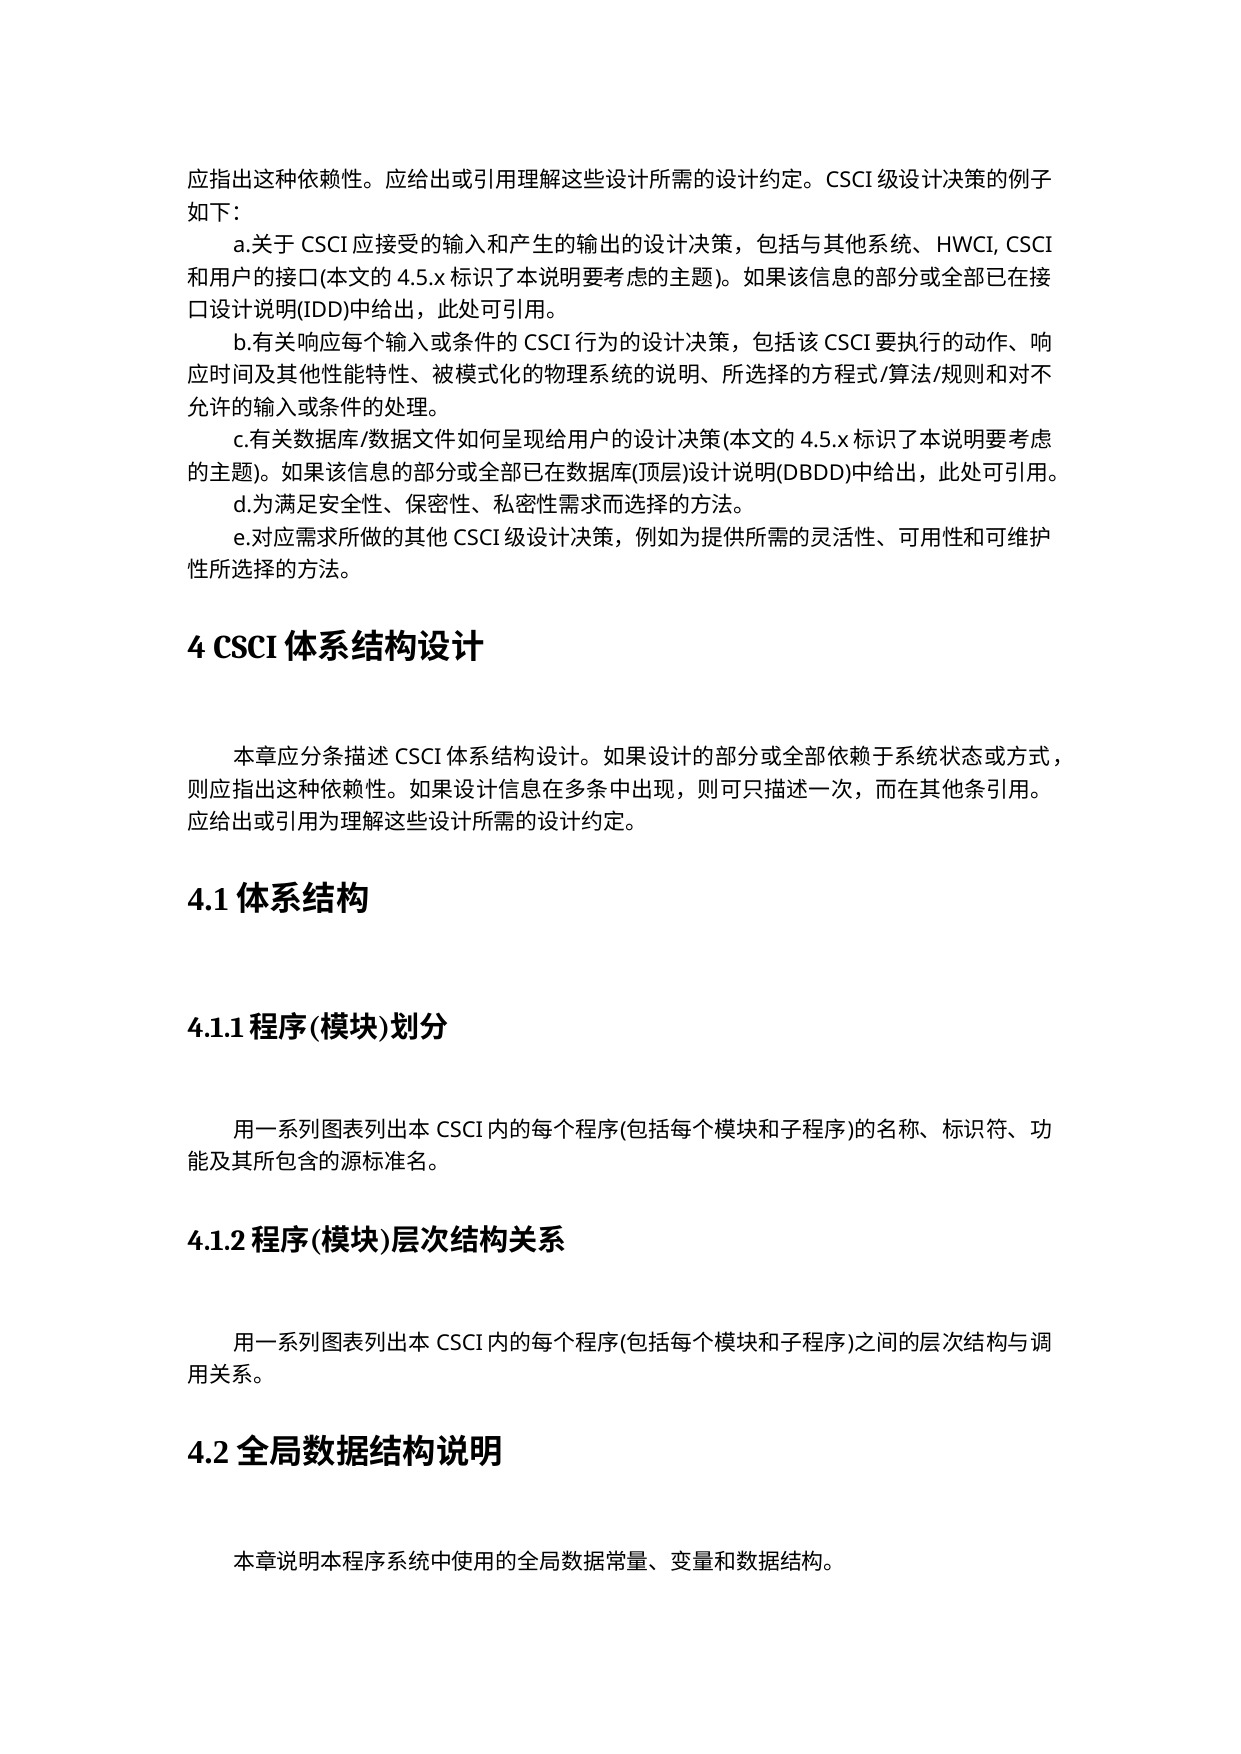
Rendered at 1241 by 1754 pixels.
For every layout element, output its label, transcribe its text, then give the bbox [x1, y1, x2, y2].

text 用一系列图表列出本CSCI内的每个程序(包括每个模块和子程序)的名称、标识符、功能及其所包含的源标准名。 [187, 1111, 1053, 1176]
text 本章应分条描述CSCI体系结构设计。如果设计的部分或全部依赖于系统状态或方式，则应指出这种依赖性。如果设计信息在多条中出现，则可只描述一次，而在其他条引用。应给出或引用为理解这些设计所需的设计约定。 [187, 739, 1053, 836]
subtitle 4 CSCI体系结构设计 [187, 612, 1053, 677]
subtitle 4.1体系结构 [187, 863, 1053, 928]
subtitle 程序(模块)划分 [187, 993, 1053, 1058]
text 本章说明本程序系统中使用的全局数据常量、变量和数据结构。 [187, 1544, 1053, 1576]
text d.为满足安全性、保密性、私密性需求而选择的方法。 [187, 487, 1053, 519]
text a.关于CSCI应接受的输入和产生的输出的设计决策，包括与其他系统、HWCI, CSCI和用户的接口(本文的4.5.x标识了本说明要考虑的主题)。如果该信息的部分或全部已在接口设计说明(IDD)中给出，此处可引用。 [187, 227, 1053, 324]
text e.对应需求所做的其他CSCI级设计决策，例如为提供所需的灵活性、可用性和可维护性所选择的方法。 [187, 519, 1053, 584]
subtitle 4.2全局数据结构说明 [187, 1417, 1053, 1482]
text b.有关响应每个输入或条件的CSCI行为的设计决策，包括该CSCI要执行的动作、响应时间及其他性能特性、被模式化的物理系统的说明、所选择的方程式/算法/规则和对不允许的输入或条件的处理。 [187, 324, 1053, 422]
subtitle 程序(模块)层次结构关系 [187, 1206, 1053, 1271]
text c.有关数据库/数据文件如何呈现给用户的设计决策(本文的4.5.x标识了本说明要考虑的主题)。如果该信息的部分或全部已在数据库(顶层)设计说明(DBDD)中给出，此处可引用。 [187, 422, 1053, 487]
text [187, 162, 1053, 227]
text 用一系列图表列出本CSCI内的每个程序(包括每个模块和子程序)之间的层次结构与调用关系。 [187, 1324, 1053, 1389]
